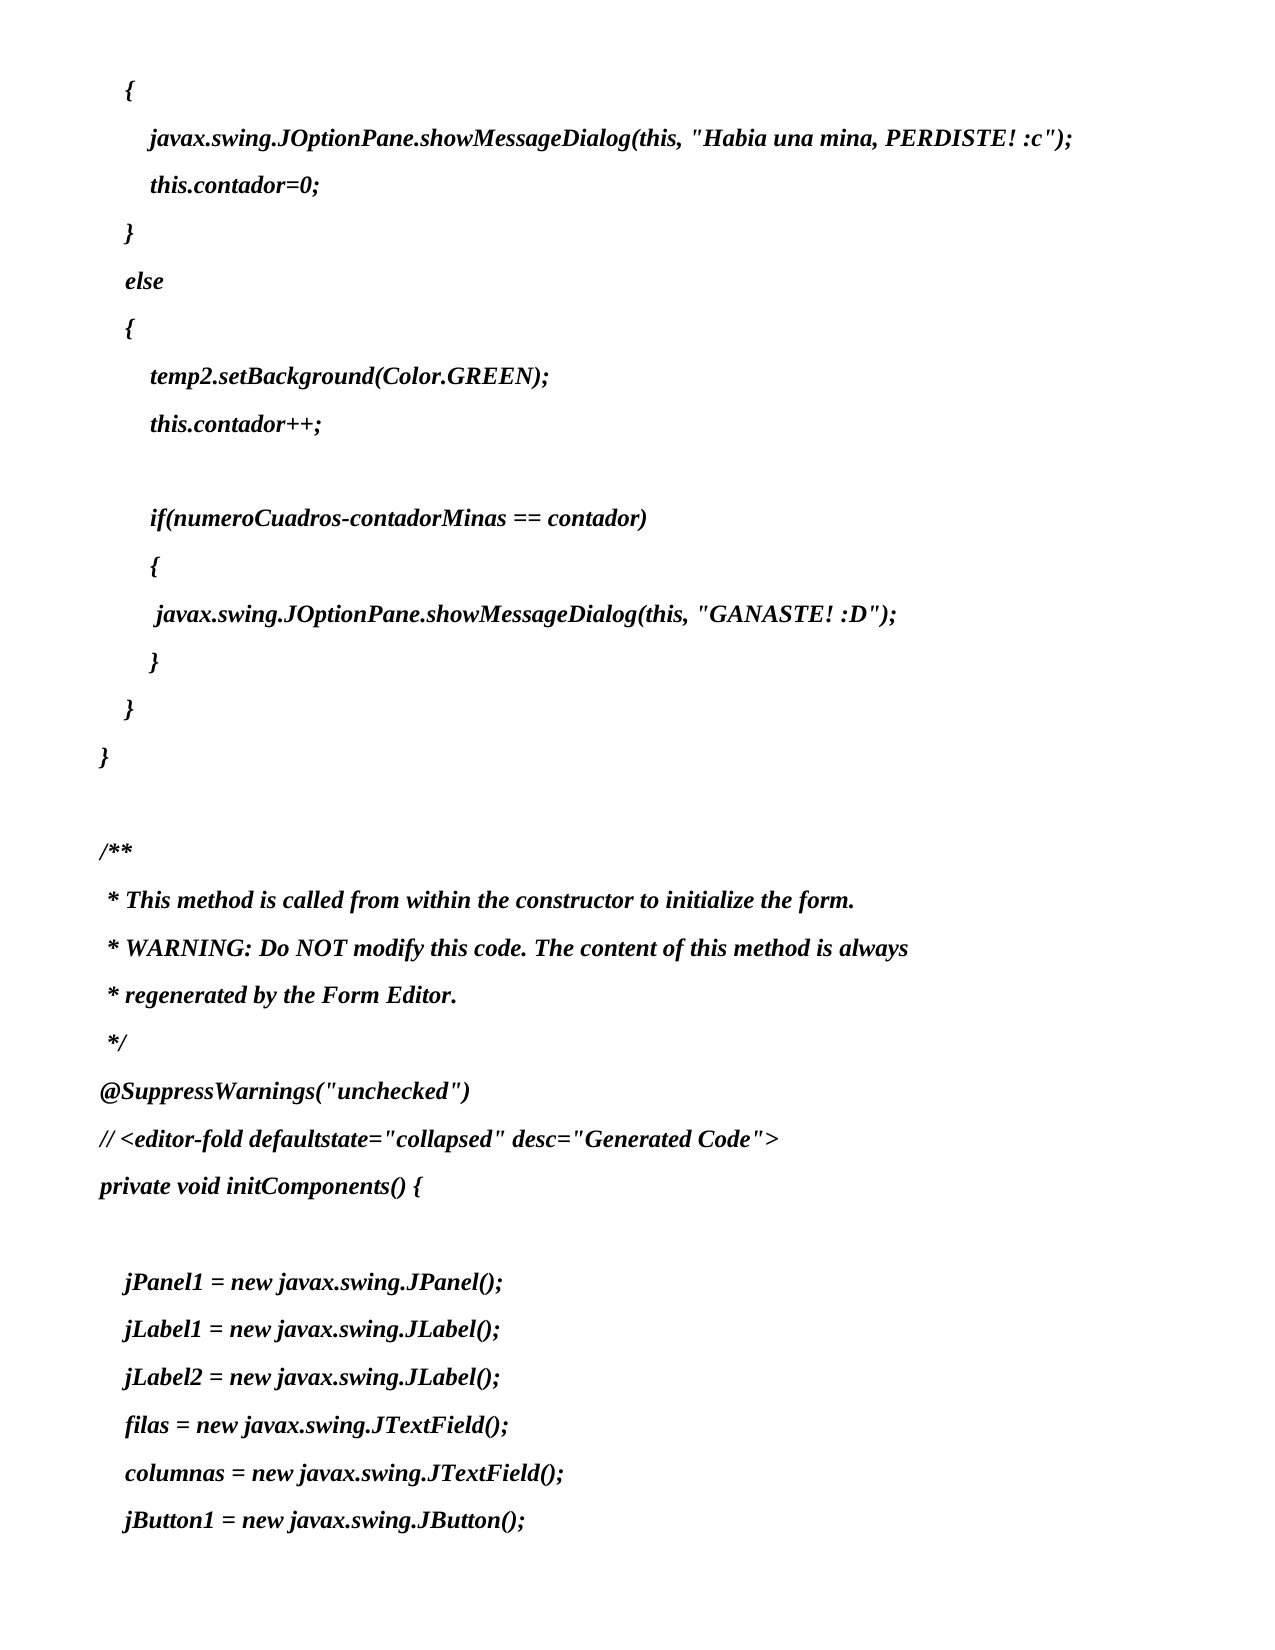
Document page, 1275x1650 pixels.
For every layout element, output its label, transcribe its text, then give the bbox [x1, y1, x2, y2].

text * WARNING: Do NOT modify this code. The content of this method is always [75, 933, 1200, 962]
text filas = new javax.swing.JTextField(); [75, 1410, 1200, 1439]
text } [75, 742, 1200, 771]
text temp2.setBackground(Color.GREEN); [75, 361, 1200, 390]
text jLabel1 = new javax.swing.JLabel(); [75, 1314, 1200, 1343]
text javax.swing.JOptionPane.showMessageDialog(this, "Habia una mina, PERDISTE! :c"); [75, 123, 1200, 151]
text jPanel1 = new javax.swing.JPanel(); [75, 1267, 1200, 1296]
text { [75, 551, 1200, 580]
text // <editor-fold defaultstate="collapsed" desc="Generated Code"> [75, 1124, 1200, 1152]
text jButton1 = new javax.swing.JButton(); [75, 1505, 1200, 1534]
text javax.swing.JOptionPane.showMessageDialog(this, "GANASTE! :D"); [75, 599, 1200, 628]
text /** [75, 837, 1200, 866]
text private void initComponents() { [75, 1171, 1200, 1200]
text @SuppressWarnings("unchecked") [75, 1076, 1200, 1105]
text this.contador=0; [75, 170, 1200, 199]
text } [75, 218, 1200, 247]
text */ [75, 1028, 1200, 1057]
text * This method is called from within the constructor to initialize the form. [75, 885, 1200, 914]
text } [75, 694, 1200, 723]
text jLabel2 = new javax.swing.JLabel(); [75, 1362, 1200, 1391]
text if(numeroCuadros-contadorMinas == contador) [75, 503, 1200, 532]
text } [75, 647, 1200, 675]
text this.contador++; [75, 409, 1200, 438]
text { [75, 313, 1200, 342]
text { [75, 75, 1200, 104]
text columnas = new javax.swing.JTextField(); [75, 1458, 1200, 1486]
text * regenerated by the Form Editor. [75, 981, 1200, 1009]
text else [75, 266, 1200, 294]
